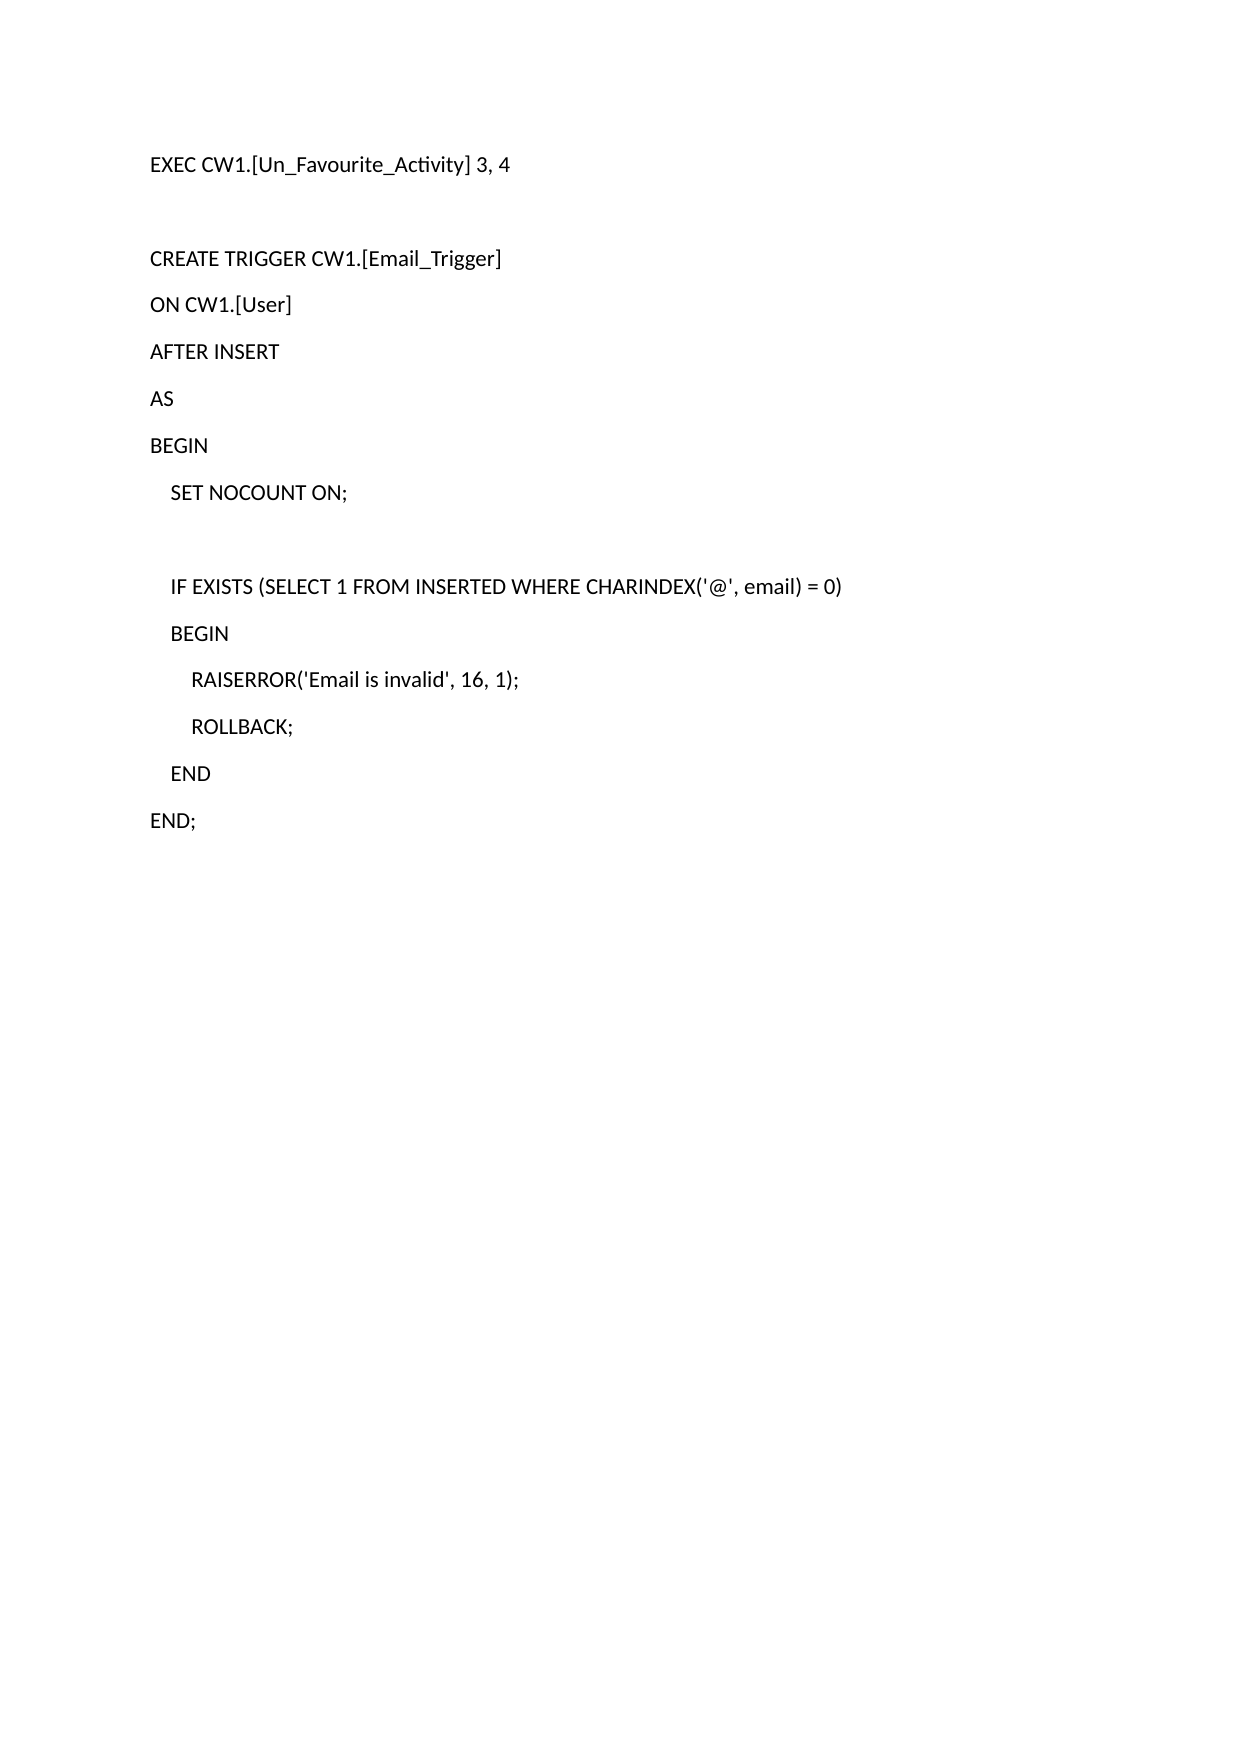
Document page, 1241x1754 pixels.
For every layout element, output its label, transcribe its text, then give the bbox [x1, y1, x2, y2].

text BEGIN [150, 431, 1090, 459]
text AFTER INSERT [150, 337, 1090, 366]
text RAISERROR('Email is invalid', 16, 1); [150, 666, 1090, 694]
text ON CW1.[User] [150, 291, 1090, 319]
text END [150, 759, 1090, 787]
text END; [150, 806, 1090, 834]
text ROLLBACK; [150, 712, 1090, 741]
text AS [150, 384, 1090, 412]
text EXEC CW1.[Un_Favourite_Activity] 3, 4 [150, 150, 1090, 178]
text BEGIN [150, 619, 1090, 647]
text SET NOCOUNT ON; [150, 478, 1090, 506]
text CREATE TRIGGER CW1.[Email_Trigger] [150, 244, 1090, 272]
text IF EXISTS (SELECT 1 FROM INSERTED WHERE CHARINDEX('@', email) = 0) [150, 572, 1090, 600]
